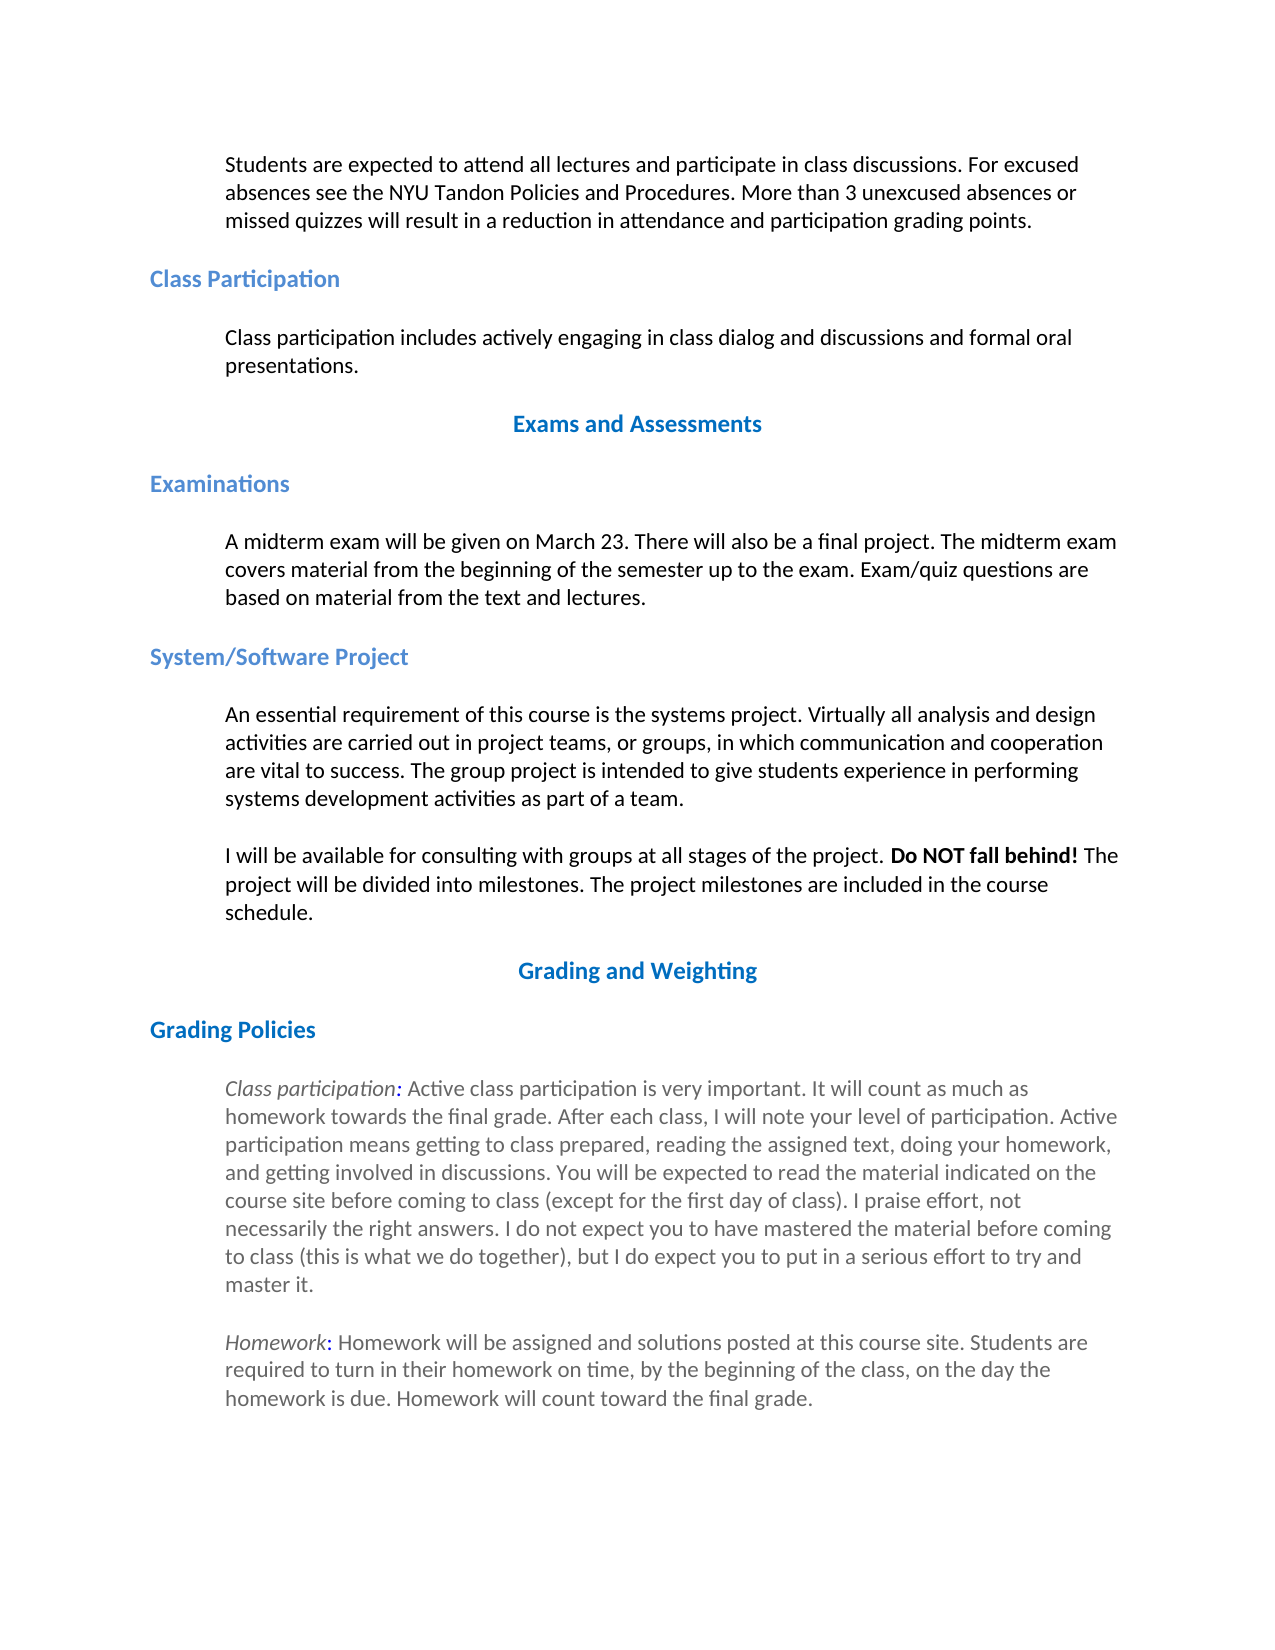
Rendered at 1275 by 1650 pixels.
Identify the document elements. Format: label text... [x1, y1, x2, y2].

text Grading and Weighting [150, 955, 1125, 985]
text Exams and Assessments [150, 408, 1125, 439]
text An essential requirement of this course is the systems project. Virtually all analysis and design activities are carried out in project teams, or groups, in which communication and cooperation are vital to success. The group project is intended to give students experience in performing systems development activities as part of a team. [225, 700, 1125, 812]
text Class Participation [150, 263, 1125, 294]
text A midterm exam will be given on March 23. There will also be a final project. The midterm exam covers material from the beginning of the semester up to the exam. Exam/quiz questions are based on material from the text and lectures. [225, 527, 1125, 612]
text Examinations [150, 468, 1125, 498]
text Students are expected to attend all lectures and participate in class discussions. For excused absences see the NYU Tandon Policies and Procedures. More than 3 unexcused absences or missed quizzes will result in a reduction in attendance and participation grading points. [225, 150, 1125, 234]
text Class participation includes actively engaging in class dialog and discussions and formal oral presentations. [225, 323, 1125, 379]
text System/Software Project [150, 641, 1125, 671]
text Grading Policies [150, 1014, 1125, 1045]
text I will be available for consulting with groups at all stages of the project. Do NOT fall behind! The project will be divided into milestones. The project milestones are included in the course schedule. [225, 842, 1125, 926]
